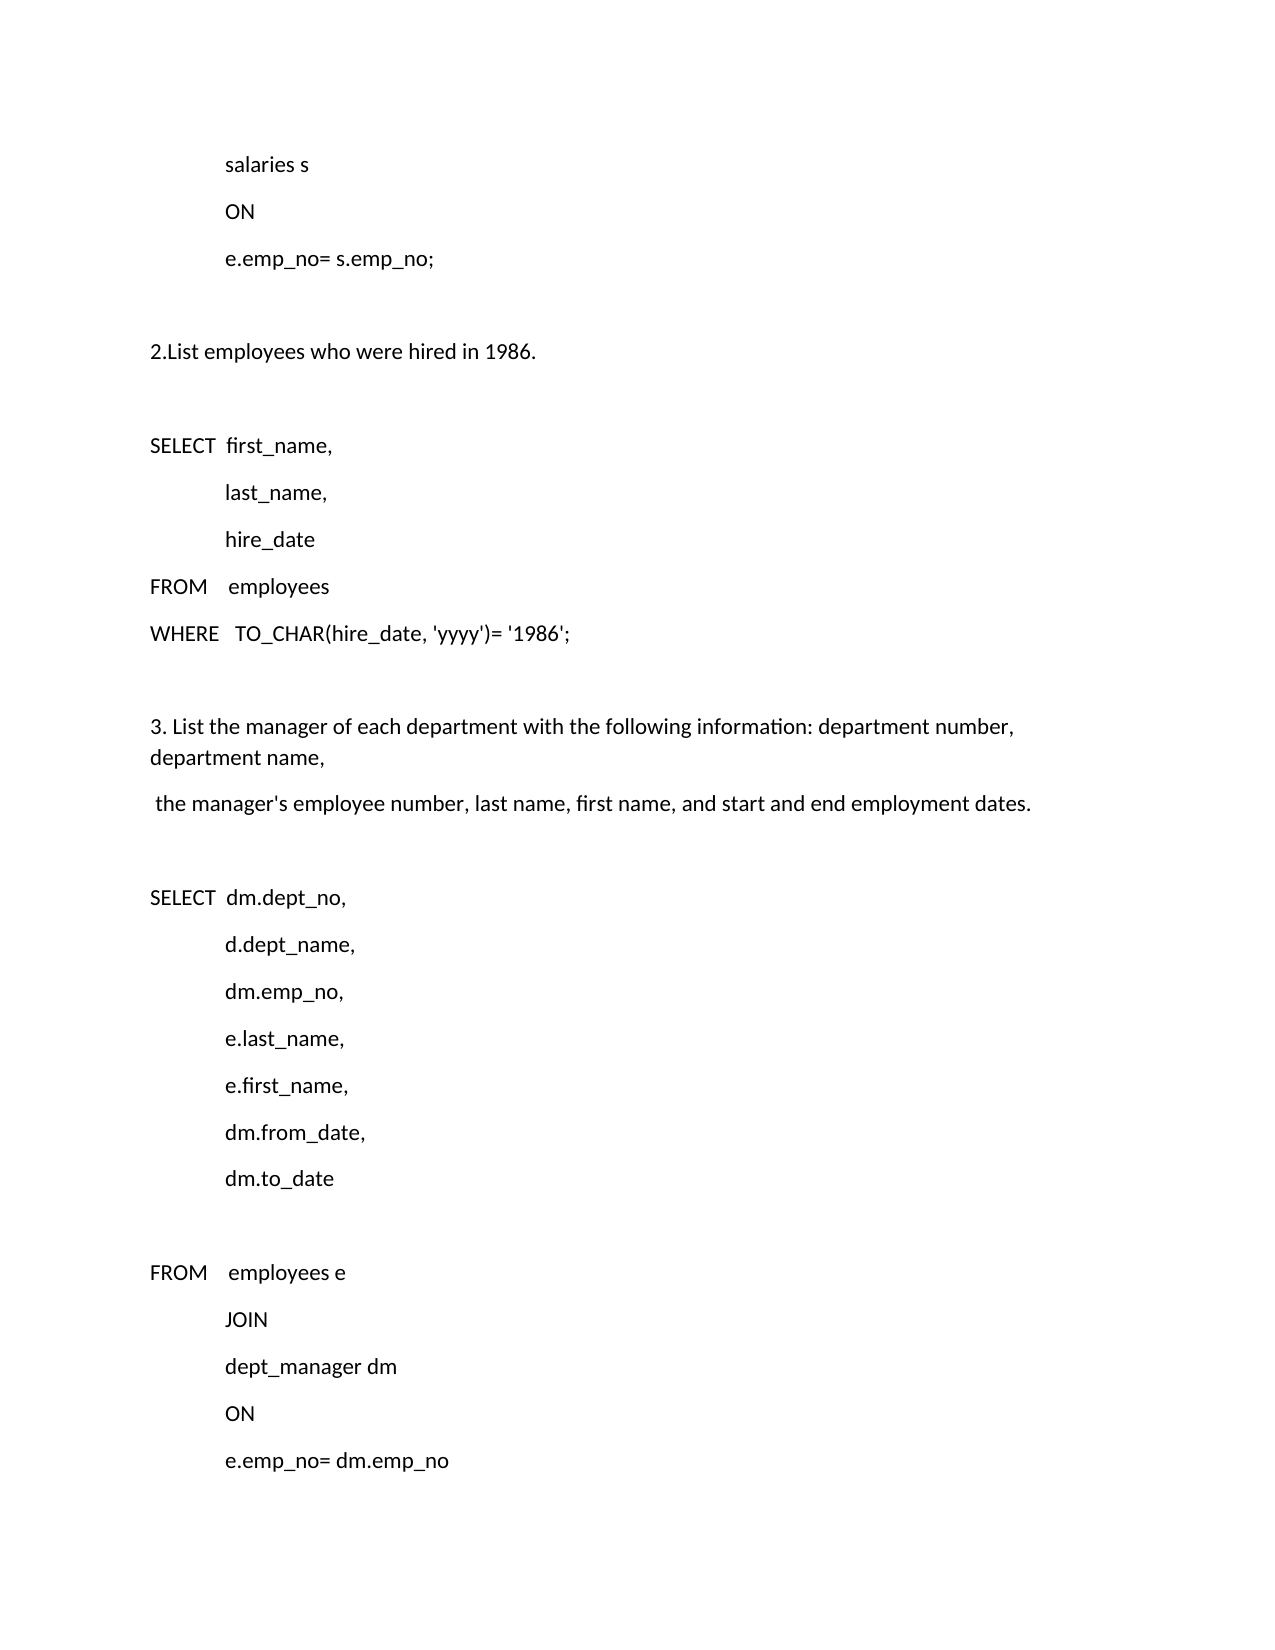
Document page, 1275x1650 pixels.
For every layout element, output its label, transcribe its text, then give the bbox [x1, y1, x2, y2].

text salaries s [150, 150, 1125, 178]
text SELECT first_name, [150, 431, 1125, 459]
text ON [150, 1399, 1125, 1427]
text WHERE TO_CHAR(hire_date, 'yyyy')= '1986'; [150, 619, 1125, 647]
text ON [150, 197, 1125, 225]
text last_name, [150, 478, 1125, 506]
text FROM employees [150, 572, 1125, 600]
text the manager's employee number, last name, first name, and start and end employment dates. [150, 789, 1125, 818]
text dm.to_date [150, 1164, 1125, 1193]
text hire_date [150, 525, 1125, 553]
text dm.from_date, [150, 1118, 1125, 1146]
text 3. List the manager of each department with the following information: department number, department name, [150, 712, 1125, 771]
text d.dept_name, [150, 930, 1125, 958]
text e.emp_no= s.emp_no; [150, 244, 1125, 272]
text SELECT dm.dept_no, [150, 883, 1125, 911]
text e.last_name, [150, 1024, 1125, 1052]
text JOIN [150, 1305, 1125, 1333]
text 2.List employees who were hired in 1986. [150, 337, 1125, 366]
text e.emp_no= dm.emp_no [150, 1446, 1125, 1474]
text e.first_name, [150, 1071, 1125, 1099]
text dm.emp_no, [150, 977, 1125, 1005]
text dept_manager dm [150, 1352, 1125, 1380]
text FROM employees e [150, 1258, 1125, 1286]
